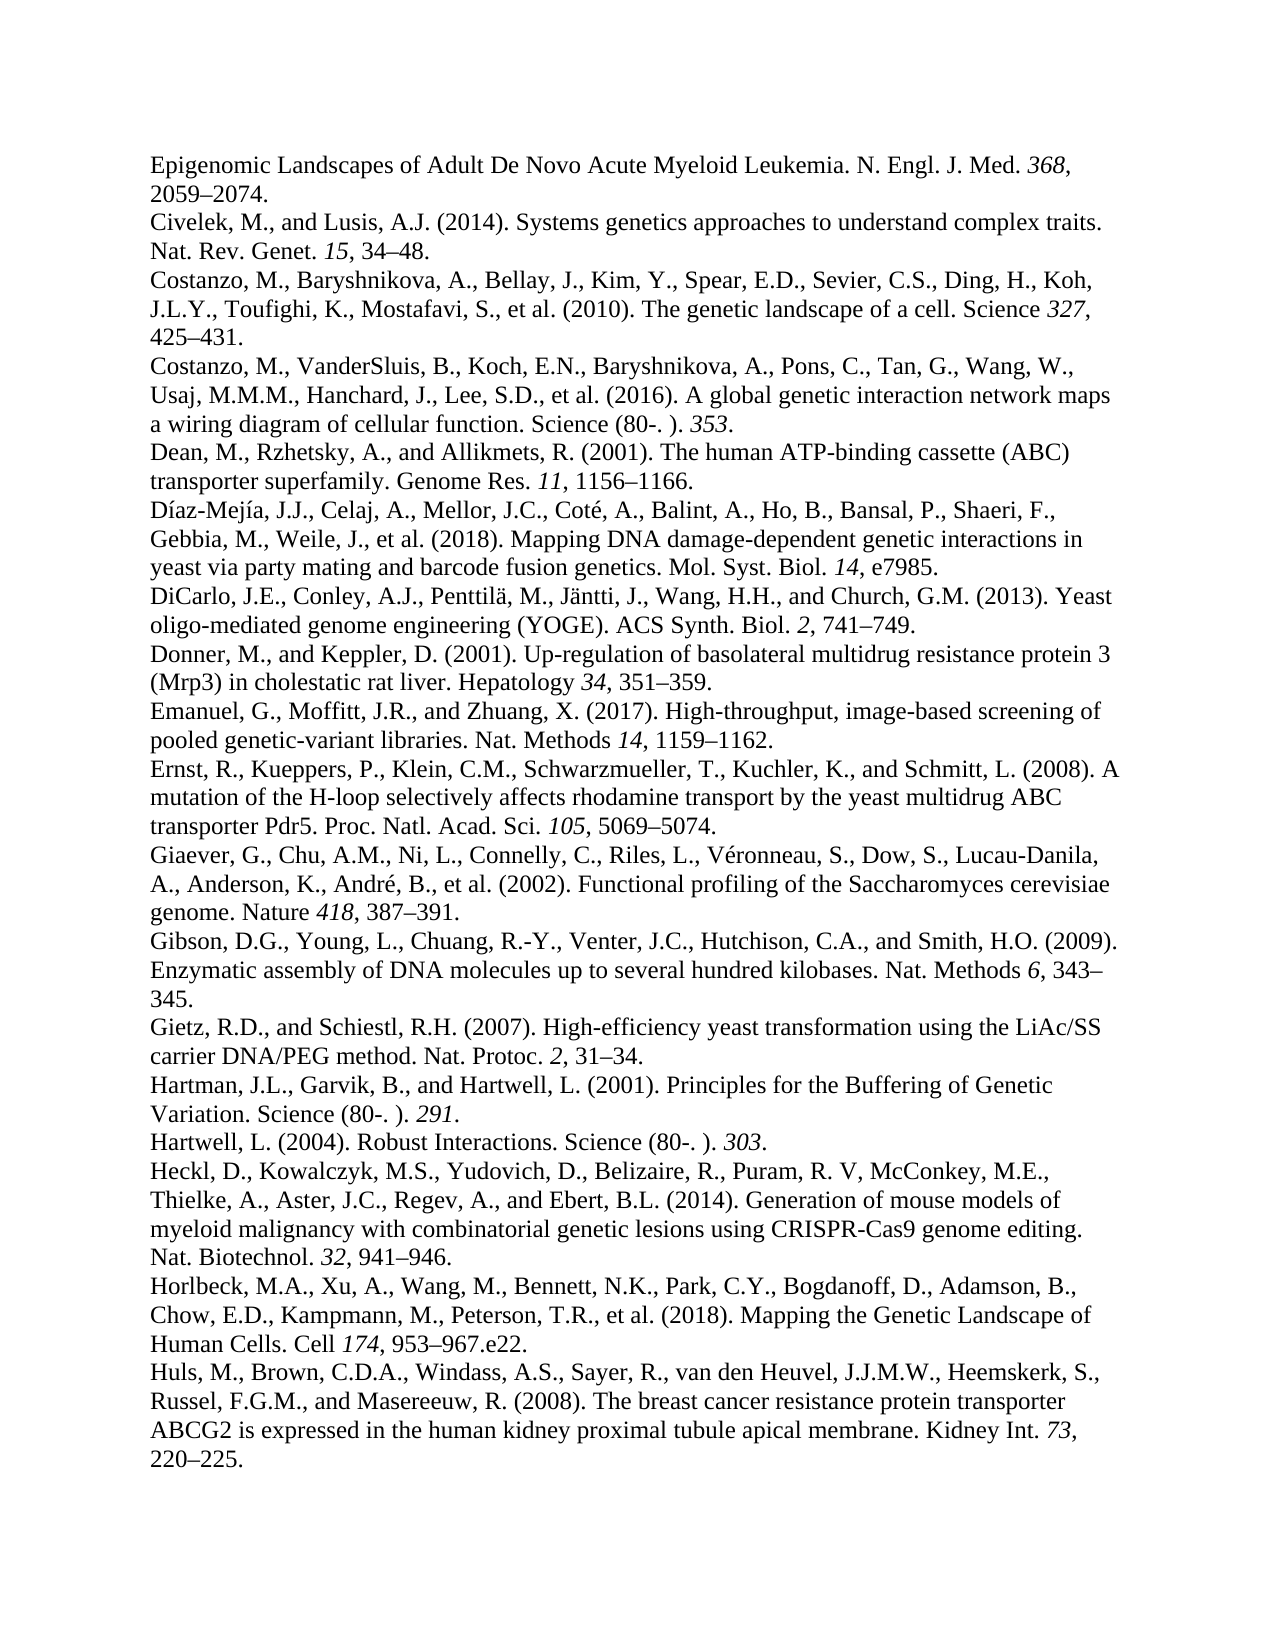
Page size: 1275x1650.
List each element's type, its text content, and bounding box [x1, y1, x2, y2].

text Díaz-Mejía, J.J., Celaj, A., Mellor, J.C., Coté, A., Balint, A., Ho, B., Bansal, P., Shaeri, F., Gebbia, M., Weile, J., et al. (2018). Mapping DNA damage-dependent genetic interactions in yeast via party mating and barcode fusion genetics. Mol. Syst. Biol. 14, e7985. [150, 495, 1125, 581]
text Horlbeck, M.A., Xu, A., Wang, M., Bennett, N.K., Park, C.Y., Bogdanoff, D., Adamson, B., Chow, E.D., Kampmann, M., Peterson, T.R., et al. (2018). Mapping the Genetic Landscape of Human Cells. Cell 174, 953–967.e22. [150, 1271, 1125, 1357]
text Ernst, R., Kueppers, P., Klein, C.M., Schwarzmueller, T., Kuchler, K., and Schmitt, L. (2008). A mutation of the H-loop selectively affects rhodamine transport by the yeast multidrug ABC transporter Pdr5. Proc. Natl. Acad. Sci. 105, 5069–5074. [150, 754, 1125, 840]
text Donner, M., and Keppler, D. (2001). Up-regulation of basolateral multidrug resistance protein 3 (Mrp3) in cholestatic rat liver. Hepatology 34, 351–359. [150, 639, 1125, 696]
text Hartman, J.L., Garvik, B., and Hartwell, L. (2001). Principles for the Buffering of Genetic Variation. Science (80-. ). 291. [150, 1070, 1125, 1127]
text Gibson, D.G., Young, L., Chuang, R.-Y., Venter, J.C., Hutchison, C.A., and Smith, H.O. (2009). Enzymatic assembly of DNA molecules up to several hundred kilobases. Nat. Methods 6, 343–345. [150, 926, 1125, 1012]
text Gietz, R.D., and Schiestl, R.H. (2007). High-efficiency yeast transformation using the LiAc/SS carrier DNA/PEG method. Nat. Protoc. 2, 31–34. [150, 1012, 1125, 1070]
text Emanuel, G., Moffitt, J.R., and Zhuang, X. (2017). High-throughput, image-based screening of pooled genetic-variant libraries. Nat. Methods 14, 1159–1162. [150, 696, 1125, 754]
text Heckl, D., Kowalczyk, M.S., Yudovich, D., Belizaire, R., Puram, R. V, McConkey, M.E., Thielke, A., Aster, J.C., Regev, A., and Ebert, B.L. (2014). Generation of mouse models of myeloid malignancy with combinatorial genetic lesions using CRISPR-Cas9 genome editing. Nat. Biotechnol. 32, 941–946. [150, 1156, 1125, 1271]
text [150, 150, 1125, 207]
text DiCarlo, J.E., Conley, A.J., Penttilä, M., Jäntti, J., Wang, H.H., and Church, G.M. (2013). Yeast oligo-mediated genome engineering (YOGE). ACS Synth. Biol. 2, 741–749. [150, 581, 1125, 639]
text Giaever, G., Chu, A.M., Ni, L., Connelly, C., Riles, L., Véronneau, S., Dow, S., Lucau-Danila, A., Anderson, K., André, B., et al. (2002). Functional profiling of the Saccharomyces cerevisiae genome. Nature 418, 387–391. [150, 840, 1125, 926]
text Dean, M., Rzhetsky, A., and Allikmets, R. (2001). The human ATP-binding cassette (ABC) transporter superfamily. Genome Res. 11, 1156–1166. [150, 437, 1125, 495]
text Civelek, M., and Lusis, A.J. (2014). Systems genetics approaches to understand complex traits. Nat. Rev. Genet. 15, 34–48. [150, 207, 1125, 265]
text Costanzo, M., Baryshnikova, A., Bellay, J., Kim, Y., Spear, E.D., Sevier, C.S., Ding, H., Koh, J.L.Y., Toufighi, K., Mostafavi, S., et al. (2010). The genetic landscape of a cell. Science 327, 425–431. [150, 265, 1125, 351]
text Huls, M., Brown, C.D.A., Windass, A.S., Sayer, R., van den Heuvel, J.J.M.W., Heemskerk, S., Russel, F.G.M., and Masereeuw, R. (2008). The breast cancer resistance protein transporter ABCG2 is expressed in the human kidney proximal tubule apical membrane. Kidney Int. 73, 220–225. [150, 1357, 1125, 1472]
text Costanzo, M., VanderSluis, B., Koch, E.N., Baryshnikova, A., Pons, C., Tan, G., Wang, W., Usaj, M.M.M., Hanchard, J., Lee, S.D., et al. (2016). A global genetic interaction network maps a wiring diagram of cellular function. Science (80-. ). 353. [150, 351, 1125, 437]
text Hartwell, L. (2004). Robust Interactions. Science (80-. ). 303. [150, 1127, 1125, 1156]
